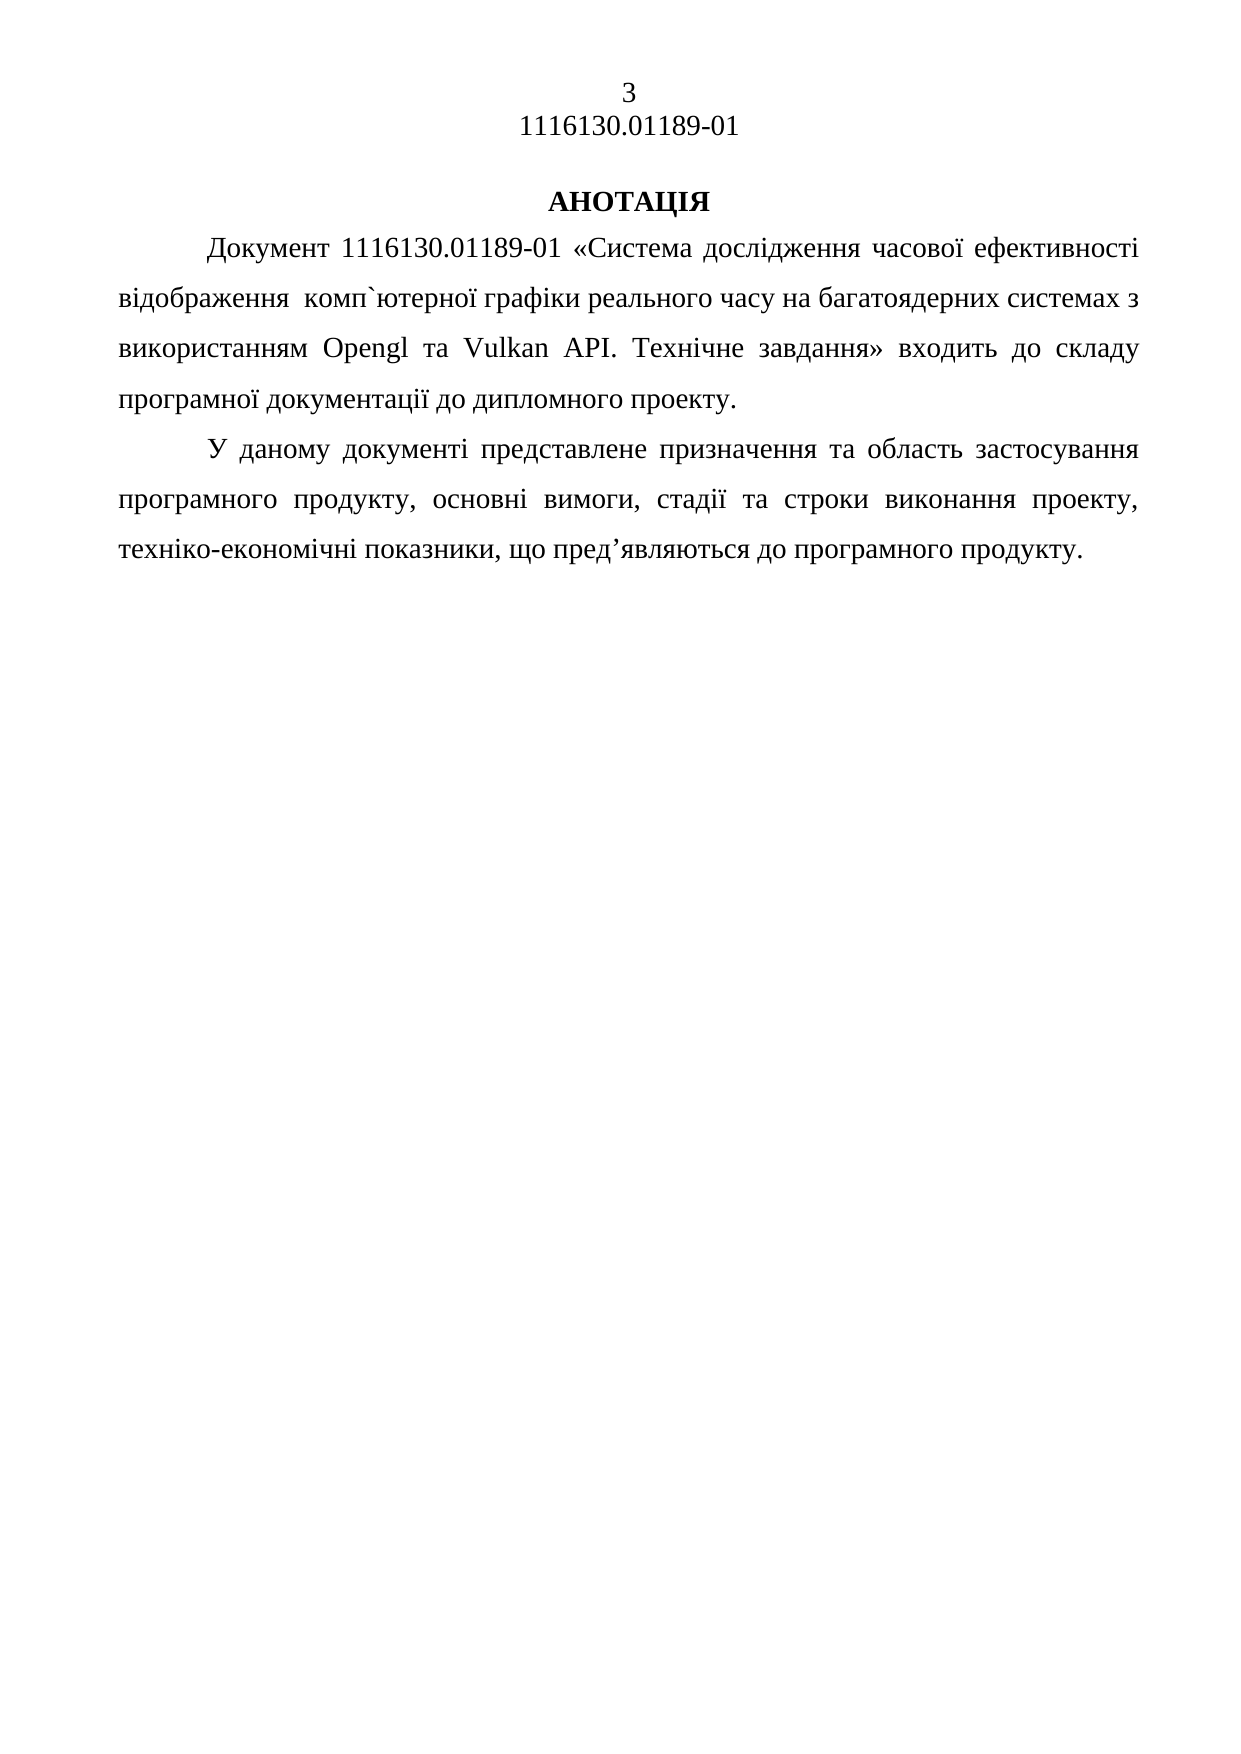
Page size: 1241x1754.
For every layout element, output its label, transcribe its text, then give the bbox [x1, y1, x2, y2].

text АНотація [118, 184, 1140, 217]
text Документ 1116130.01189-01 «Система дослідження часової ефективності відображення комп`ютерної графіки реального часу на багатоядерних системах з використанням Opengl та Vulkan API. Технічне завдання» входить до складу програмної документації до дипломного проекту. [118, 230, 1140, 414]
text У даному документі представлене призначення та область застосування програмного продукту, основні вимоги, стадії та строки виконання проекту, техніко-економічні показники, що пред’являються до програмного продукту. [118, 431, 1140, 565]
